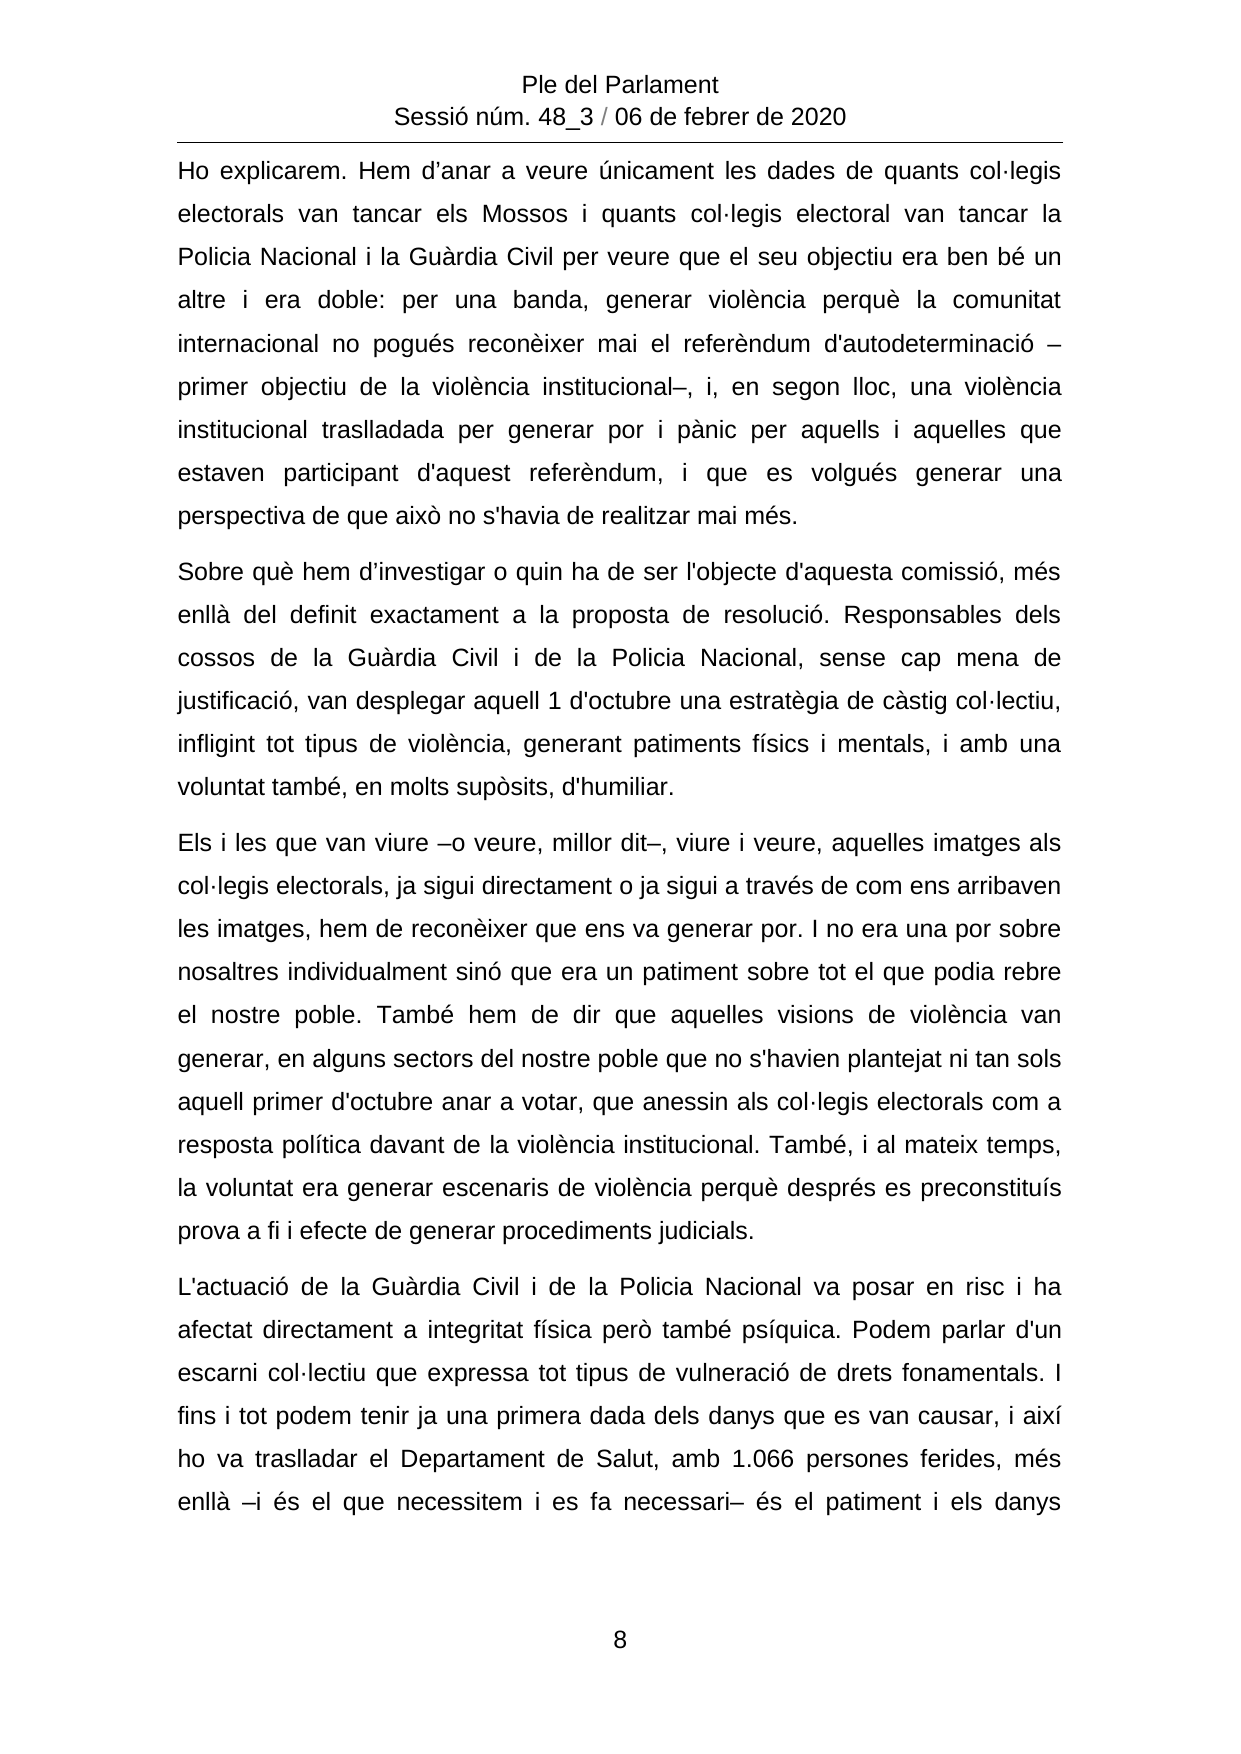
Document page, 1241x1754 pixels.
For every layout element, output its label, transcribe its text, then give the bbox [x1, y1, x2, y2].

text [177, 1272, 1063, 1516]
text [177, 156, 1063, 530]
text Els i les que van viure –o veure, millor dit–, viure i veure, aquelles imatges als col·legis electorals, ja sigui directament o ja sigui a través de com ens arribaven les imatges, hem de reconèixer que ens va generar por. I no era una por sobre nosaltres individualment sinó que era un patiment sobre tot el que podia rebre el nostre poble. També hem de dir que aquelles visions de violència van generar, en alguns sectors del nostre poble que no s'havien plantejat ni tan sols aquell primer d'octubre anar a votar, que anessin als col·legis electorals com a resposta política davant de la violència institucional. També, i al mateix temps, la voluntat era generar escenaris de violència perquè després es preconstituís prova a fi i efecte de generar procediments judicials. [177, 828, 1063, 1245]
text Sobre què hem d’investigar o quin ha de ser l'objecte d'aquesta comissió, més enllà del definit exactament a la proposta de resolució. Responsables dels cossos de la Guàrdia Civil i de la Policia Nacional, sense cap mena de justificació, van desplegar aquell 1 d'octubre una estratègia de càstig col·lectiu, infligint tot tipus de violència, generant patiments físics i mentals, i amb una voluntat també, en molts supòsits, d'humiliar. [177, 557, 1063, 801]
